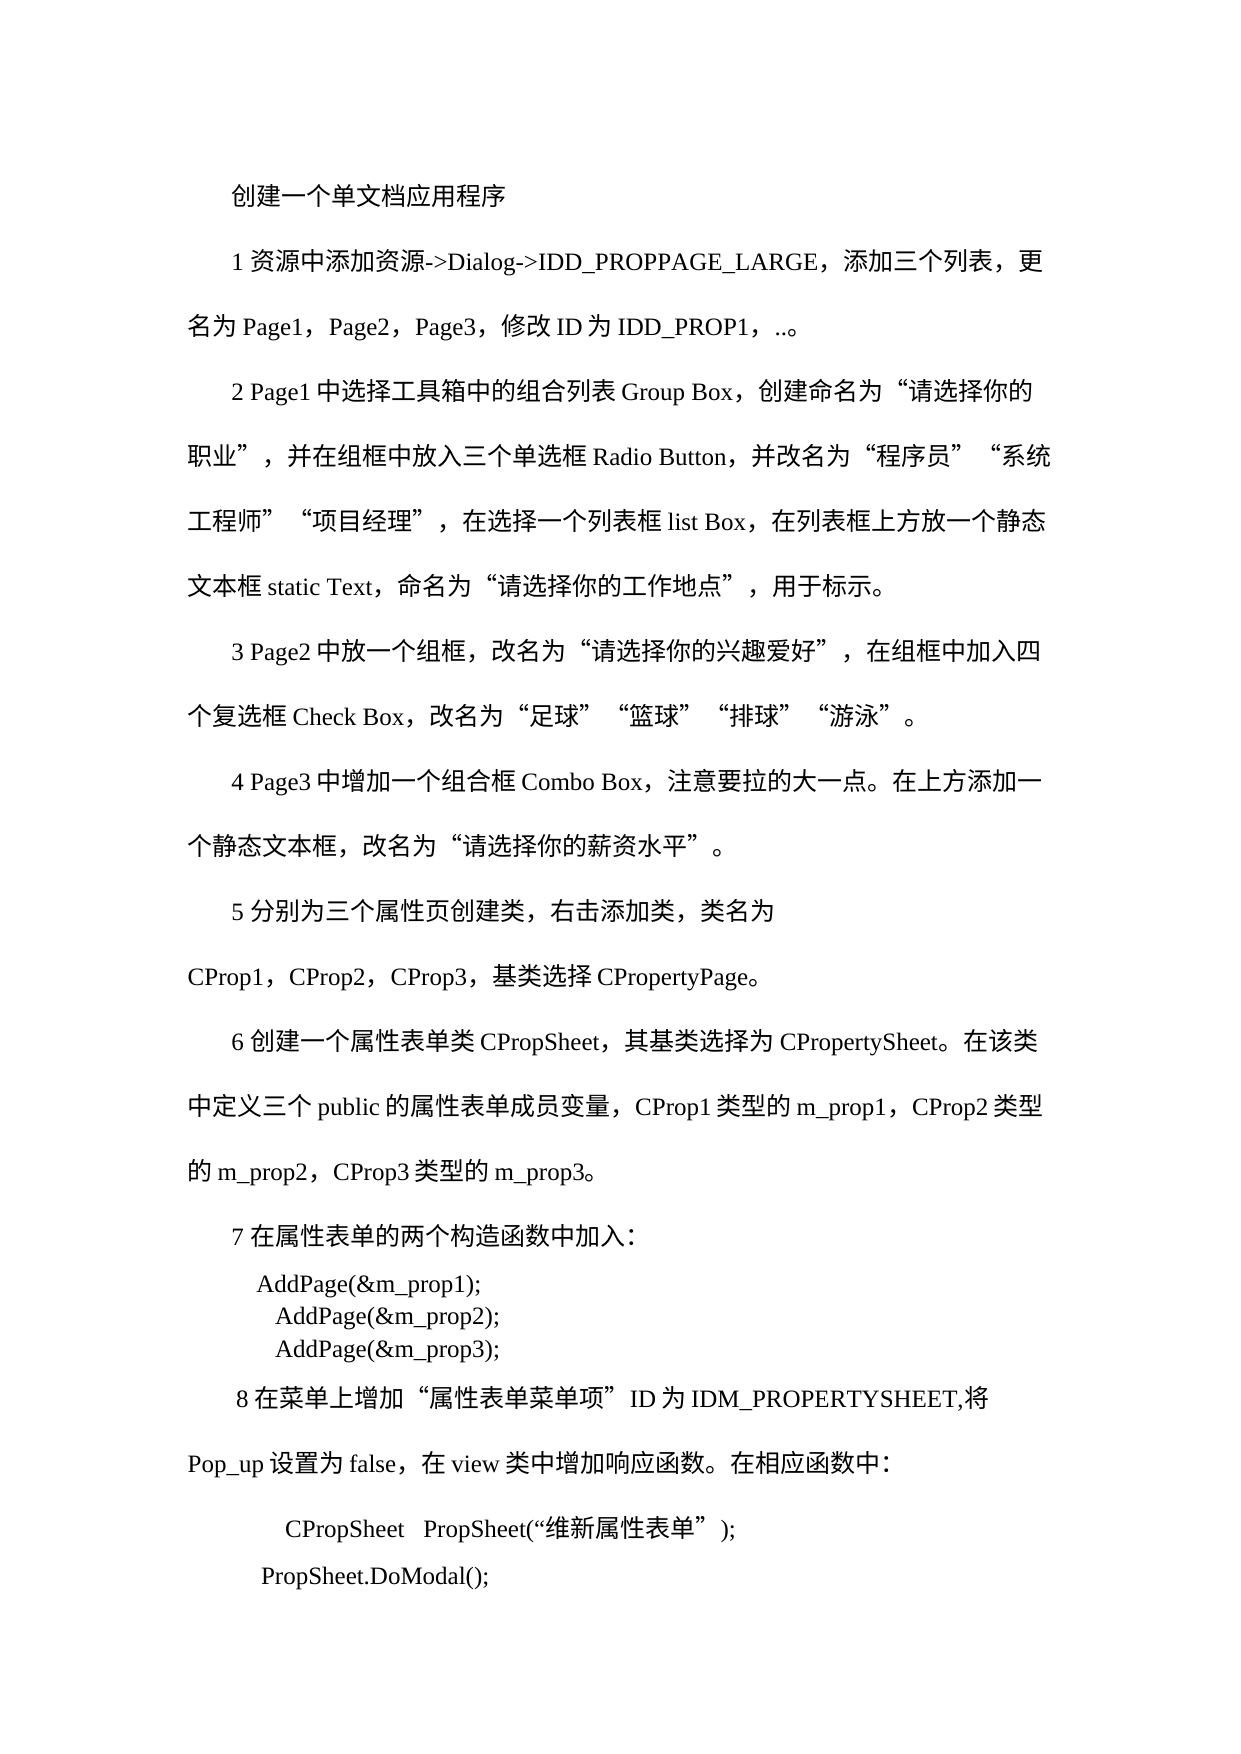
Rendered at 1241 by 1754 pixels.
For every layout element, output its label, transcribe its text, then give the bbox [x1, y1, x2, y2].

text 3 Page2中放一个组框，改名为“请选择你的兴趣爱好”，在组框中加入四个复选框Check Box，改名为“足球”“篮球”“排球”“游泳”。 [187, 617, 1053, 747]
text 创建一个单文档应用程序 [187, 162, 1053, 227]
text PropSheet.DoModal(); [187, 1559, 1053, 1592]
text 2 Page1中选择工具箱中的组合列表Group Box，创建命名为“请选择你的职业”，并在组框中放入三个单选框Radio Button，并改名为“程序员”“系统工程师”“项目经理”，在选择一个列表框list Box，在列表框上方放一个静态文本框static Text，命名为“请选择你的工作地点”，用于标示。 [187, 357, 1053, 617]
text AddPage(&m_prop1); [187, 1267, 1053, 1299]
text 5 分别为三个属性页创建类，右击添加类，类名为CProp1，CProp2，CProp3，基类选择CPropertyPage。 [187, 877, 1053, 1007]
text AddPage(&m_prop3); [231, 1332, 1053, 1364]
text 8 在菜单上增加“属性表单菜单项”ID为IDM_PROPERTYSHEET,将Pop_up设置为false，在view类中增加响应函数。在相应函数中： [187, 1364, 1053, 1494]
text 7 在属性表单的两个构造函数中加入： [187, 1202, 1053, 1267]
text 6 创建一个属性表单类CPropSheet，其基类选择为CPropertySheet。在该类中定义三个public的属性表单成员变量，CProp1类型的m_prop1，CProp2类型的m_prop2，CProp3类型的m_prop3。 [187, 1007, 1053, 1202]
text 4 Page3中增加一个组合框Combo Box，注意要拉的大一点。在上方添加一个静态文本框，改名为“请选择你的薪资水平”。 [187, 747, 1053, 877]
text AddPage(&m_prop2); [231, 1299, 1053, 1332]
text CPropSheet PropSheet(“维新属性表单”); [187, 1494, 1053, 1559]
text 1 资源中添加资源->Dialog->IDD_PROPPAGE_LARGE，添加三个列表，更名为Page1，Page2，Page3，修改ID为IDD_PROP1，..。 [187, 227, 1053, 357]
